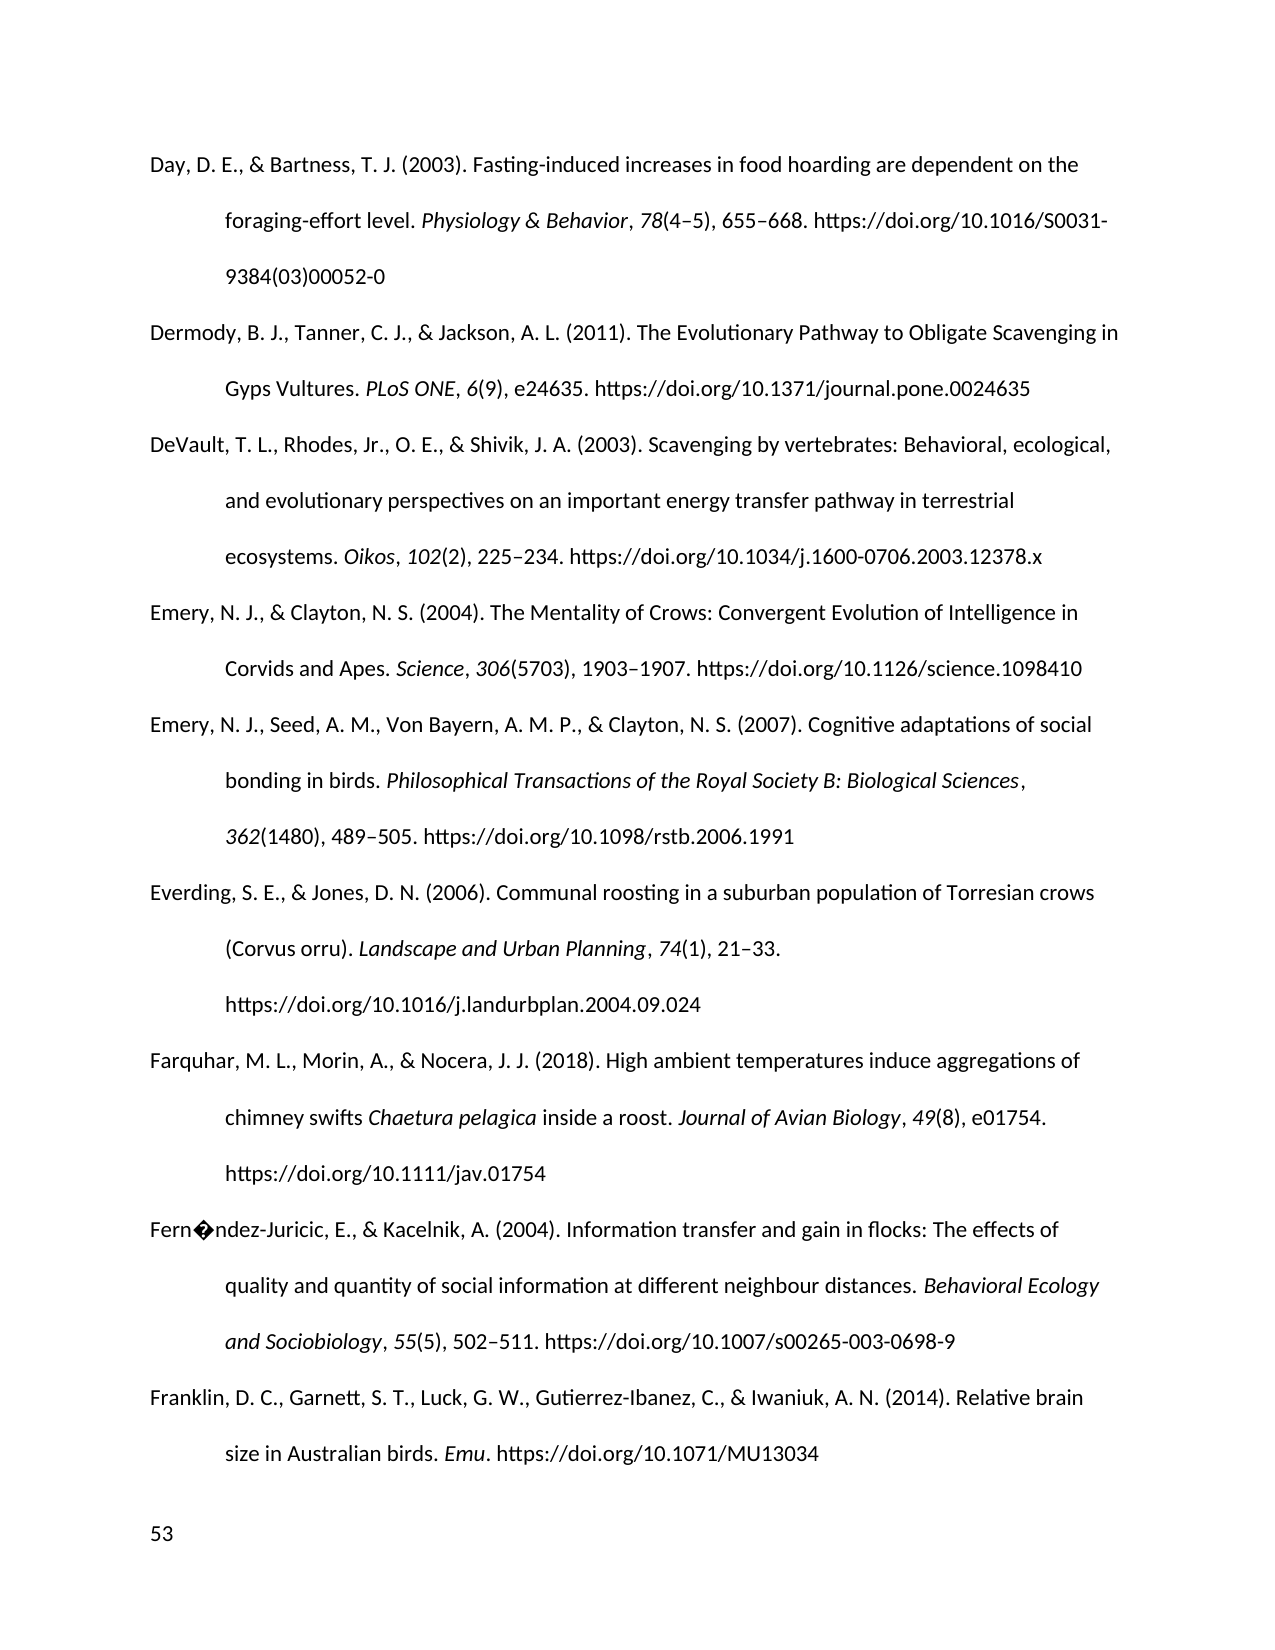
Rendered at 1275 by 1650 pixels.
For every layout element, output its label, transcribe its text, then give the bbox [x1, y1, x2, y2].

text Franklin, D. C., Garnett, S. T., Luck, G. W., Gutierrez-Ibanez, C., & Iwaniuk, A. N. (2014). Relative brain size in Australian birds. Emu. https://doi.org/10.1071/MU13034 [150, 1383, 1125, 1467]
text DeVault, T. L., Rhodes, Jr., O. E., & Shivik, J. A. (2003). Scavenging by vertebrates: Behavioral, ecological, and evolutionary perspectives on an important energy transfer pathway in terrestrial ecosystems. Oikos, 102(2), 225–234. https://doi.org/10.1034/j.1600-0706.2003.12378.x [150, 430, 1125, 570]
text Emery, N. J., & Clayton, N. S. (2004). The Mentality of Crows: Convergent Evolution of Intelligence in Corvids and Apes. Science, 306(5703), 1903–1907. https://doi.org/10.1126/science.1098410 [150, 598, 1125, 682]
text Fern�ndez-Juricic, E., & Kacelnik, A. (2004). Information transfer and gain in flocks: The effects of quality and quantity of social information at different neighbour distances. Behavioral Ecology and Sociobiology, 55(5), 502–511. https://doi.org/10.1007/s00265-003-0698-9 [150, 1215, 1125, 1355]
text Dermody, B. J., Tanner, C. J., & Jackson, A. L. (2011). The Evolutionary Pathway to Obligate Scavenging in Gyps Vultures. PLoS ONE, 6(9), e24635. https://doi.org/10.1371/journal.pone.0024635 [150, 318, 1125, 402]
text Everding, S. E., & Jones, D. N. (2006). Communal roosting in a suburban population of Torresian crows (Corvus orru). Landscape and Urban Planning, 74(1), 21–33. https://doi.org/10.1016/j.landurbplan.2004.09.024 [150, 878, 1125, 1019]
text Emery, N. J., Seed, A. M., Von Bayern, A. M. P., & Clayton, N. S. (2007). Cognitive adaptations of social bonding in birds. Philosophical Transactions of the Royal Society B: Biological Sciences, 362(1480), 489–505. https://doi.org/10.1098/rstb.2006.1991 [150, 710, 1125, 851]
text Day, D. E., & Bartness, T. J. (2003). Fasting-induced increases in food hoarding are dependent on the foraging-effort level. Physiology & Behavior, 78(4–5), 655–668. https://doi.org/10.1016/S0031-9384(03)00052-0 [150, 150, 1125, 290]
text Farquhar, M. L., Morin, A., & Nocera, J. J. (2018). High ambient temperatures induce aggregations of chimney swifts Chaetura pelagica inside a roost. Journal of Avian Biology, 49(8), e01754. https://doi.org/10.1111/jav.01754 [150, 1047, 1125, 1187]
